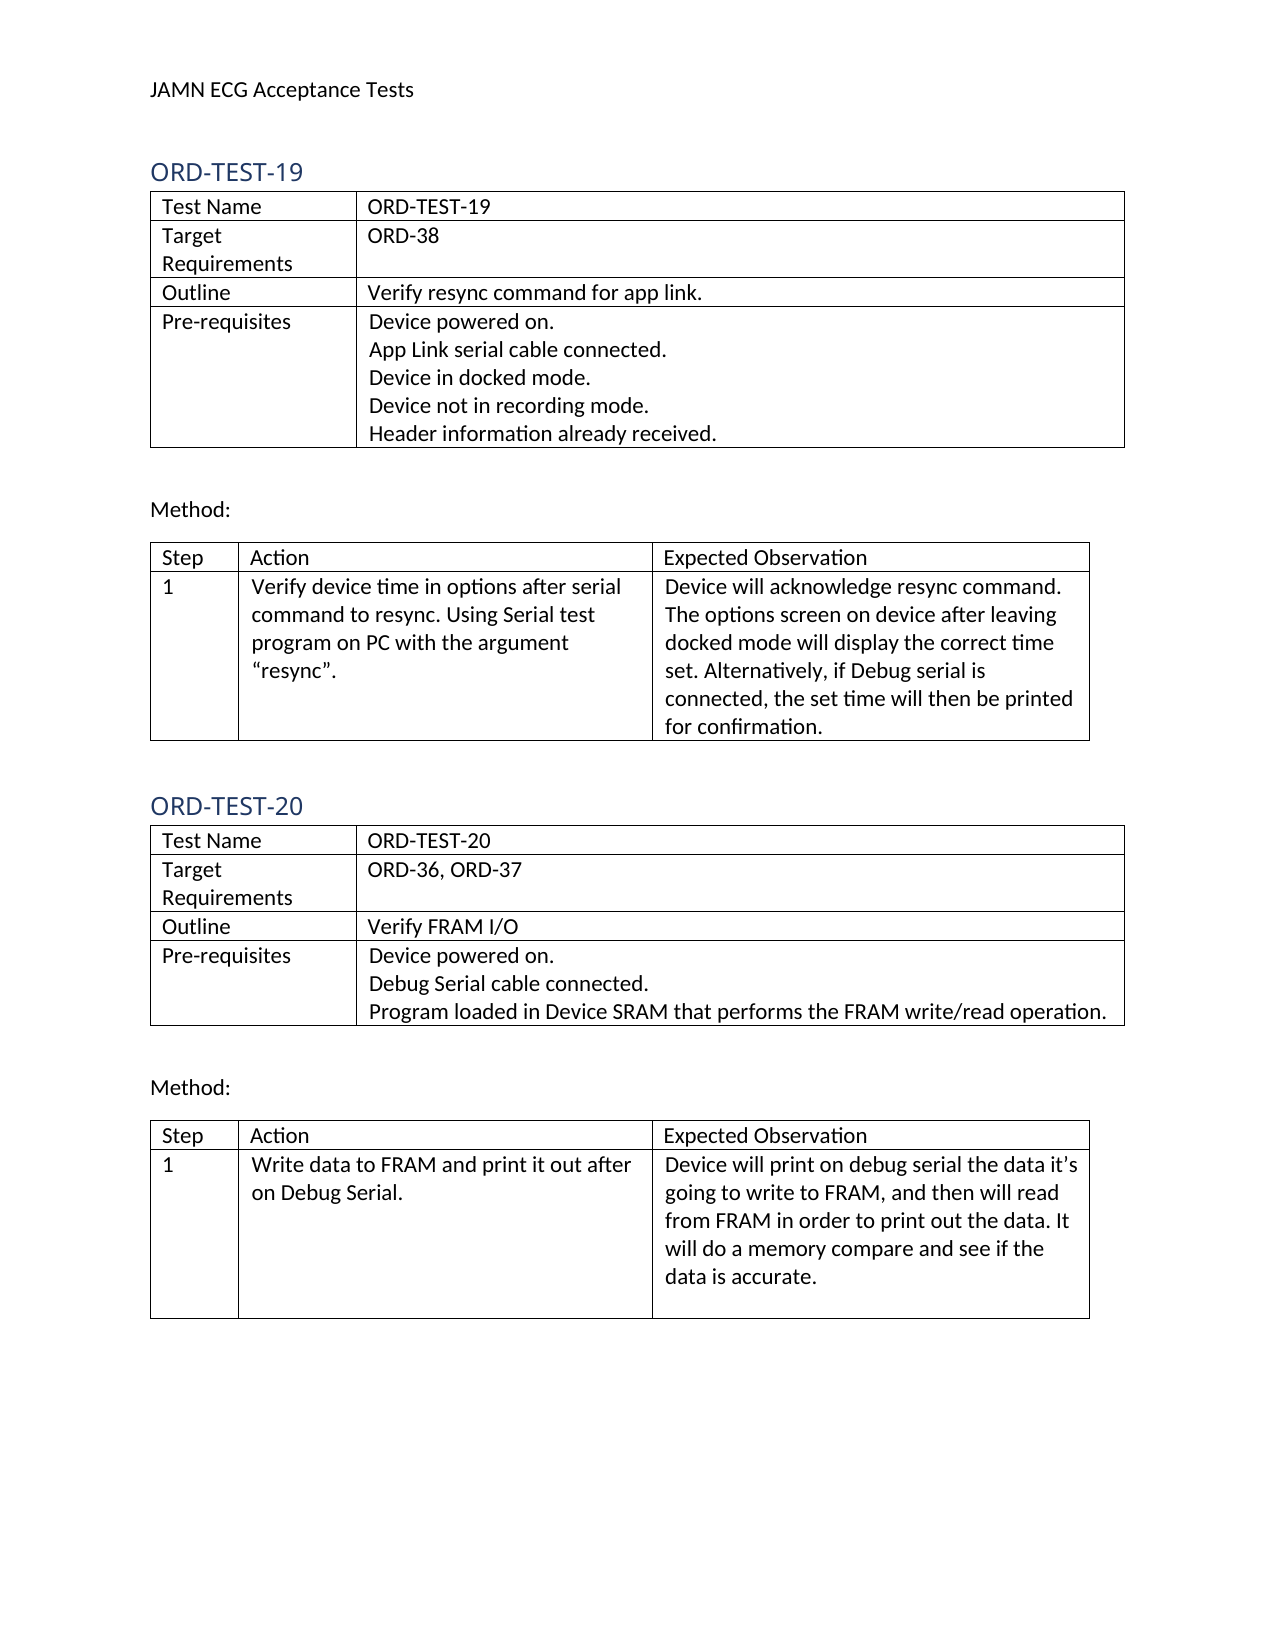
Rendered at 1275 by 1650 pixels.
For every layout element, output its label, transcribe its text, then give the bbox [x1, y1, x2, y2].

table_cell Target Requirements [151, 855, 356, 911]
table_cell Verify device time in options after serial command to resync. Using Serial test program on PC with the argument “resync”. [239, 572, 652, 740]
table_header Test Name [151, 192, 356, 220]
text Method: [150, 495, 1125, 523]
table_cell Verify FRAM I/O [357, 912, 1124, 940]
table_cell Device powered on. Debug Serial cable connected. Program loaded in Device SRAM that performs the FRAM write/read operation. [357, 941, 1124, 1025]
table_cell Outline [151, 278, 356, 306]
subtitle ORD-TEST-19 [150, 154, 1125, 188]
table_cell Write data to FRAM and print it out after on Debug Serial. [239, 1150, 652, 1318]
table_cell Target Requirements [151, 221, 356, 277]
table_cell ORD-38 [357, 221, 1124, 277]
table_header Step [151, 543, 238, 571]
table_header ORD-TEST-20 [357, 826, 1124, 854]
table_cell Verify resync command for app link. [357, 278, 1124, 306]
table_header ORD-TEST-19 [357, 192, 1124, 220]
table_cell ORD-36, ORD-37 [357, 855, 1124, 911]
table_cell Device will print on debug serial the data it’s going to write to FRAM, and then will read from FRAM in order to print out the data. It will do a memory compare and see if the data is accurate. [653, 1150, 1089, 1318]
table_cell Device will acknowledge resync command. The options screen on device after leaving docked mode will display the correct time set. Alternatively, if Debug serial is connected, the set time will then be printed for confirmation. [653, 572, 1089, 740]
subtitle ORD-TEST-20 [150, 788, 1125, 822]
table_cell 1 [151, 572, 238, 740]
table_header Expected Observation [653, 1121, 1089, 1149]
table_header Step [151, 1121, 238, 1149]
table_cell Pre-requisites [151, 941, 356, 1025]
table_cell Outline [151, 912, 356, 940]
text Method: [150, 1073, 1125, 1101]
table_cell Pre-requisites [151, 307, 356, 447]
table_header Test Name [151, 826, 356, 854]
table_cell 1 [151, 1150, 238, 1318]
table_header Expected Observation [653, 543, 1089, 571]
table_header Action [239, 1121, 652, 1149]
table_header Action [239, 543, 652, 571]
table_cell Device powered on. App Link serial cable connected. Device in docked mode. Device not in recording mode. Header information already received. [357, 307, 1124, 447]
